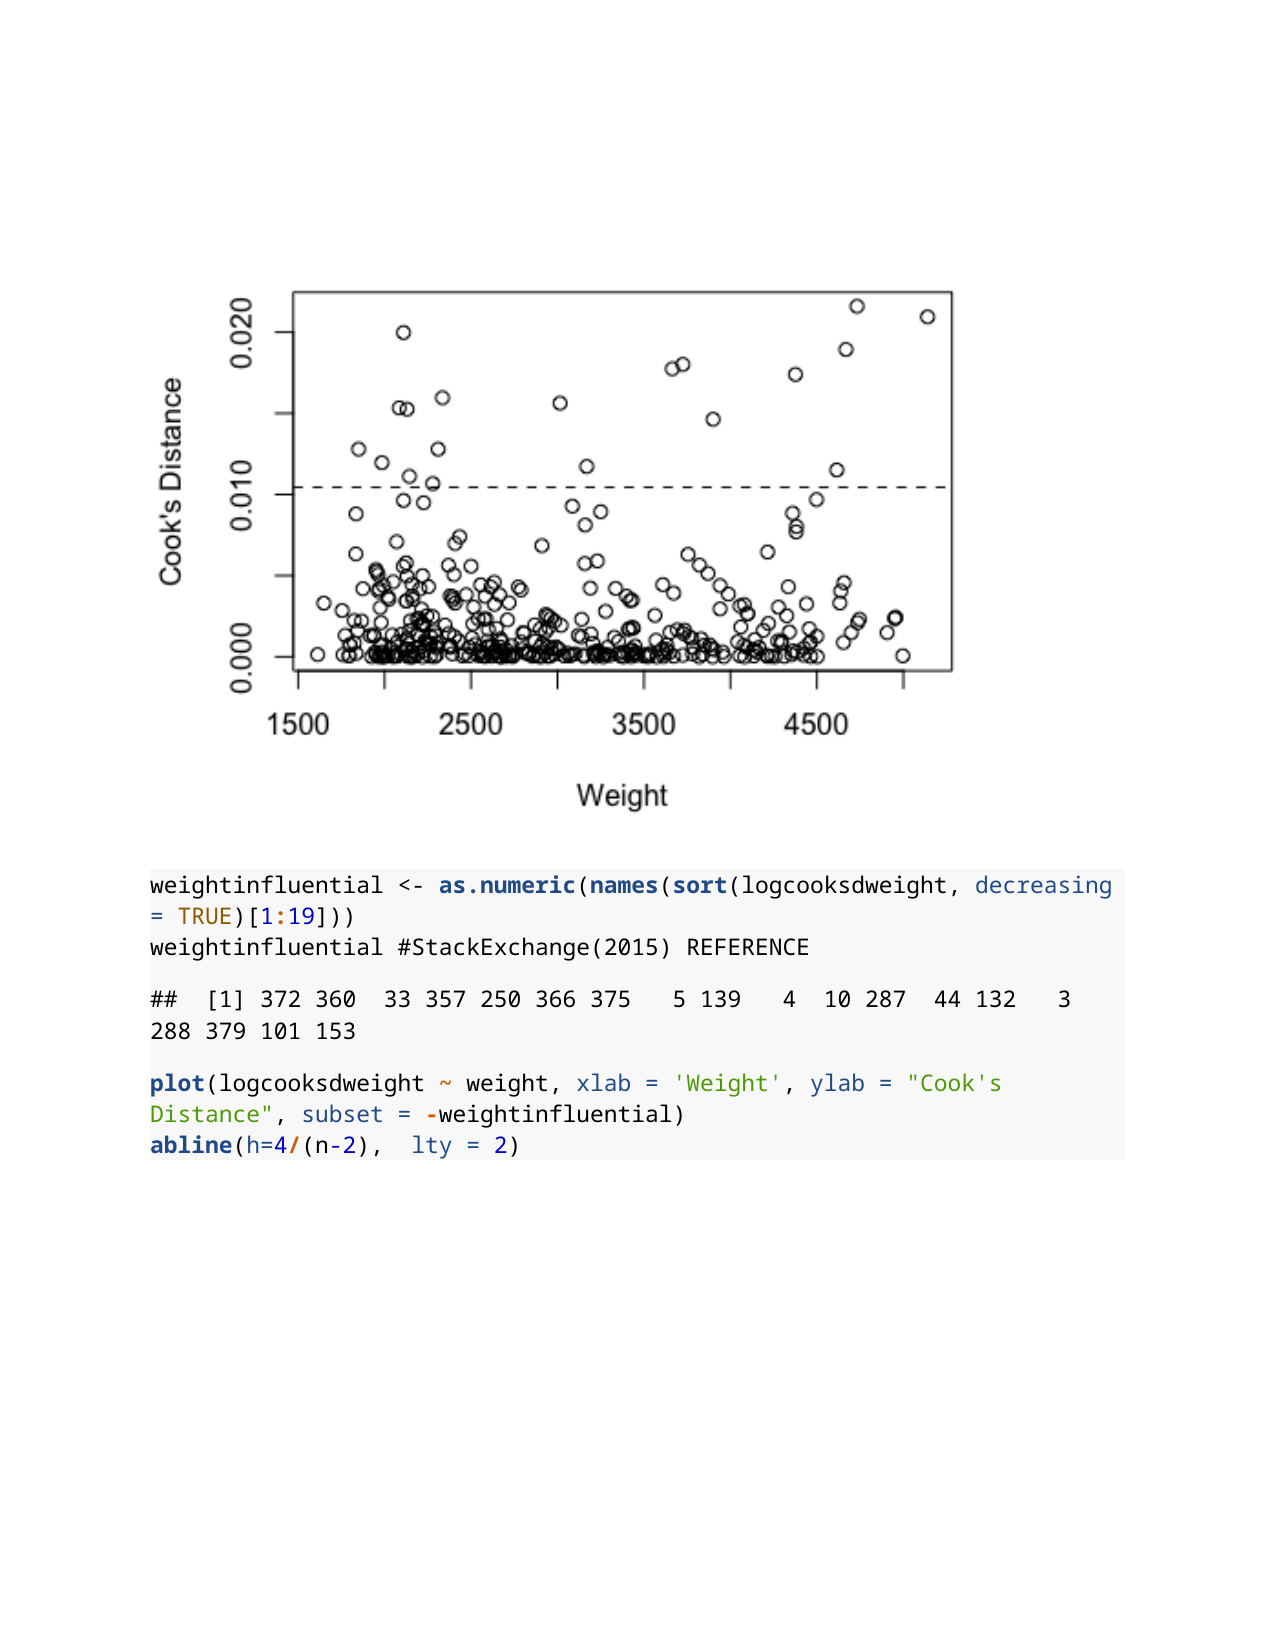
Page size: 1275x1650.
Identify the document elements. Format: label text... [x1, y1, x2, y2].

text plot(logcooksdweight ~ weight, xlab = 'Weight', ylab = "Cook's Distance", subset = -weightinfluential) abline(h=4/(n-2), lty = 2) [521, 1067, 1125, 1160]
text ## [1] 372 360 33 357 250 366 375 5 139 4 10 287 44 132 3 288 379 101 153 [150, 983, 1125, 1046]
text weightinfluential <- as.numeric(names(sort(logcooksdweight, decreasing = TRUE)[1:19])) weightinfluential #StackExchange(2015) REFERENCE [356, 869, 1125, 962]
picture [150, 150, 1025, 850]
